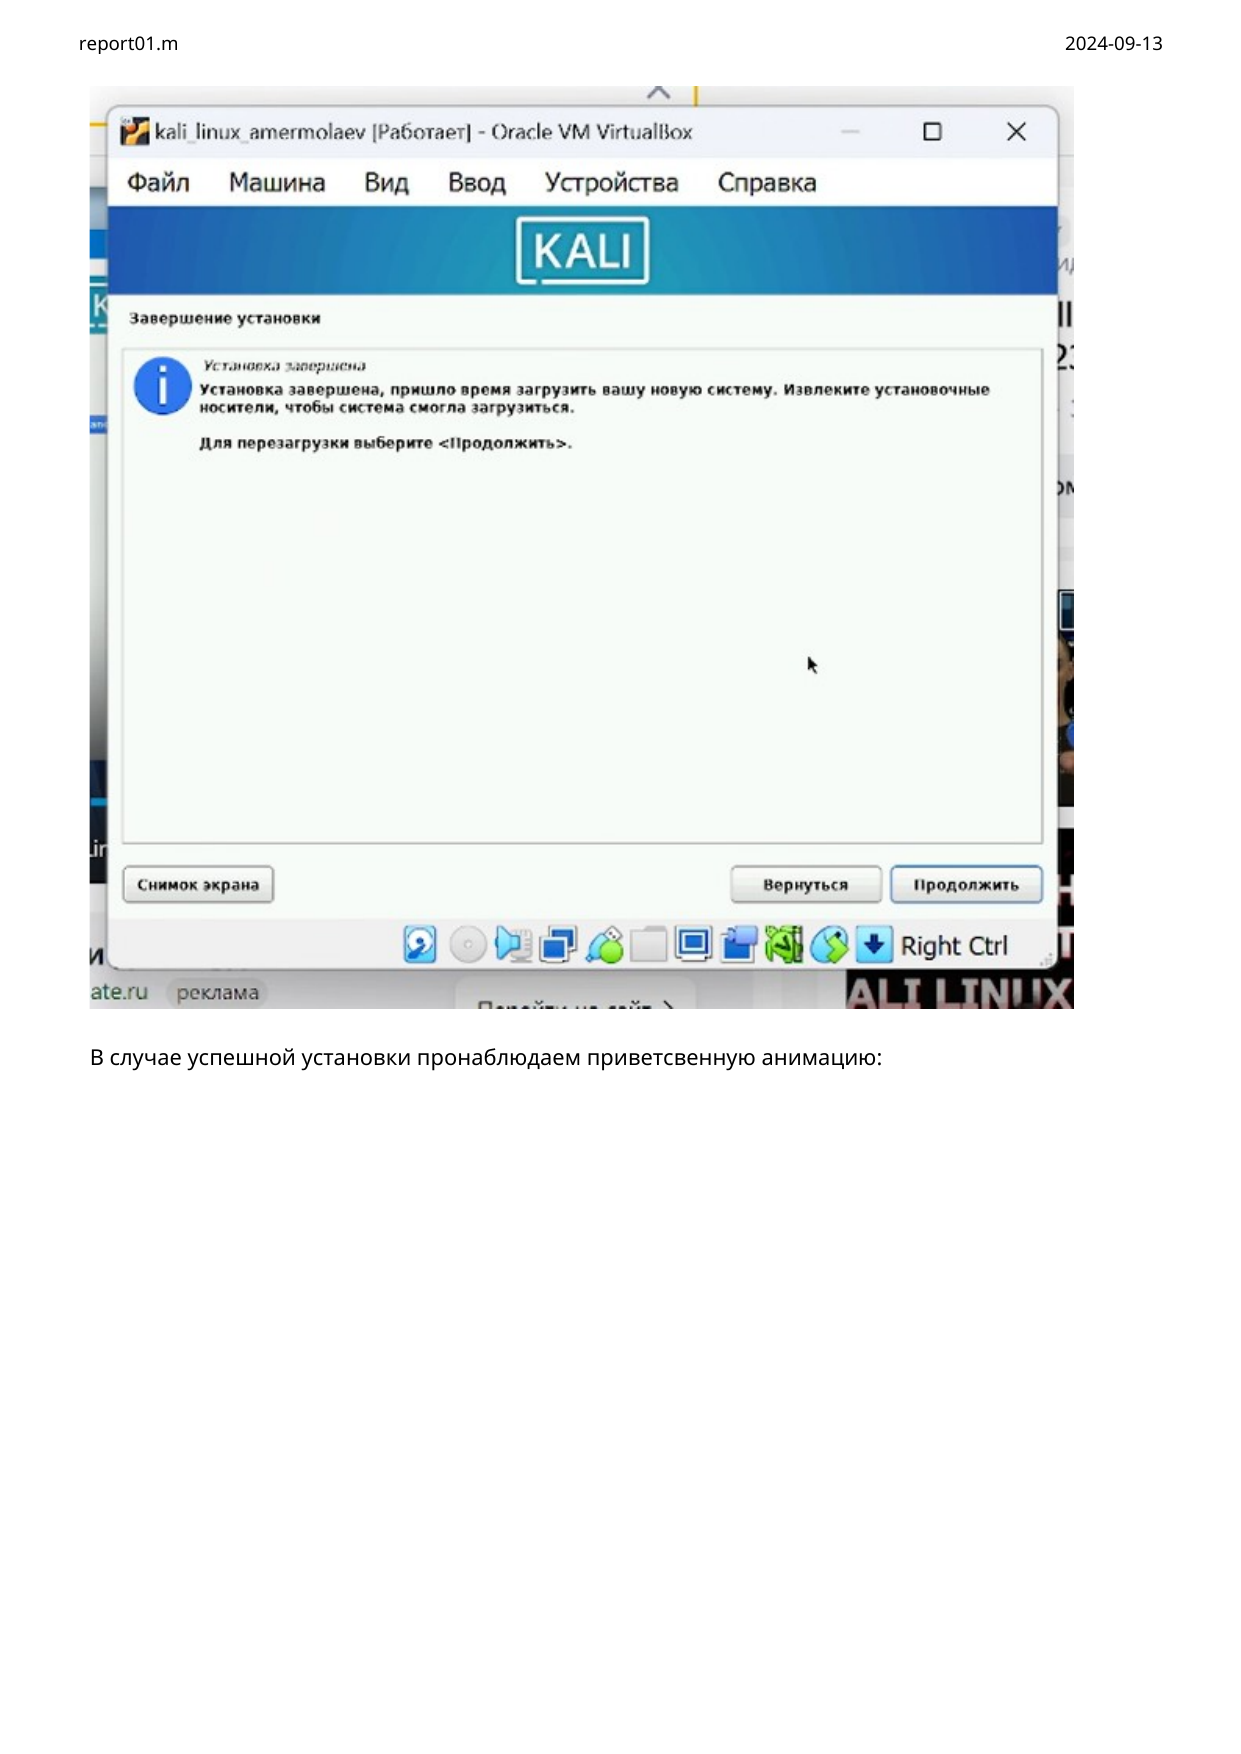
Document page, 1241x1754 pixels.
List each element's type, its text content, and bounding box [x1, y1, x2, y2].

text В случае успешной установки пронаблюдаем приветсвенную анимацию: [89, 1042, 1165, 1072]
picture [89, 86, 1074, 1009]
